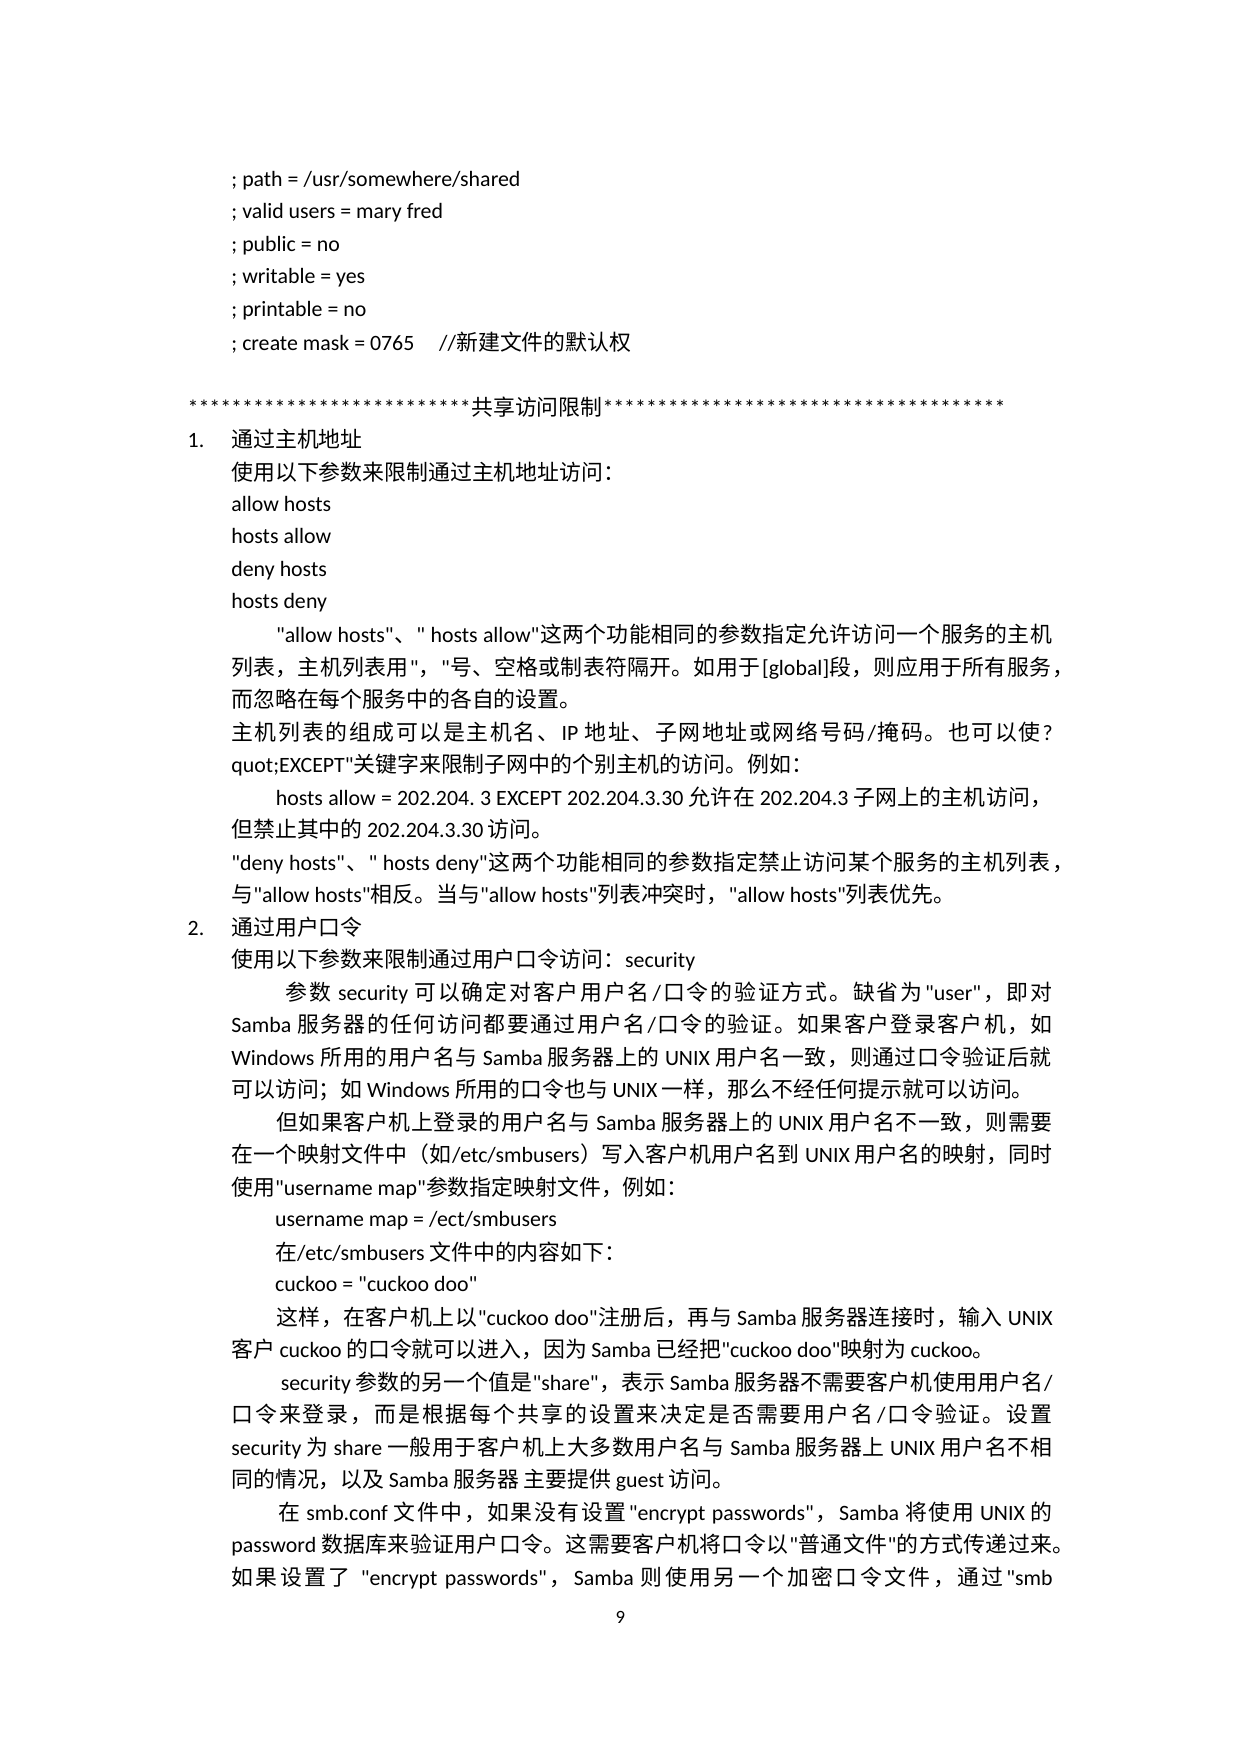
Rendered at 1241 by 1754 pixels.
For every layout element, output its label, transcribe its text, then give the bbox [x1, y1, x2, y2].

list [231, 1494, 1053, 1592]
list deny hosts [231, 552, 1053, 584]
list 在/etc/smbusers文件中的内容如下： [231, 1234, 1053, 1267]
list "deny hosts"、" hosts deny"这两个功能相同的参数指定禁止访问某个服务的主机列表，与"allow hosts"相反。当与"allow hosts"列表冲突时，"allow hosts"列表优先。 [231, 844, 1053, 909]
list 使用以下参数来限制通过用户口令访问：security [231, 942, 1053, 974]
list hosts allow = 202.204. 3 EXCEPT 202.204.3.30允许在202.204.3子网上的主机访问，但禁止其中的202.204.3.30访问。 [231, 779, 1053, 844]
list 主机列表的组成可以是主机名、IP地址、子网地址或网络号码/掩码。也可以使?quot;EXCEPT"关键字来限制子网中的个别主机的访问。例如： [231, 714, 1053, 779]
list ; writable = yes [231, 259, 1053, 292]
list 参数security可以确定对客户用户名/口令的验证方式。缺省为"user"，即对Samba服务器的任何访问都要通过用户名/口令的验证。如果客户登录客户机，如Windows 所用的用户名与Samba服务器上的UNIX用户名一致，则通过口令验证后就可以访问；如Windows 所用的口令也与UNIX一样，那么不经任何提示就可以访问。 [231, 974, 1053, 1104]
list ; public = no [231, 227, 1053, 259]
list username map = /ect/smbusers [231, 1202, 1053, 1234]
list 通过主机地址 [187, 422, 1053, 454]
list security参数的另一个值是"share"，表示Samba服务器不需要客户机使用用户名/口令来登录，而是根据每个共享的设置来决定是否需要用户名/口令验证。设置security为share一般用于客户机上大多数用户名与Samba服务器上UNIX用户名不相同的情况，以及Samba服务器 主要提供guest访问。 [231, 1364, 1053, 1494]
list hosts deny [231, 584, 1053, 617]
list ; path = /usr/somewhere/shared [231, 162, 1053, 194]
list 这样，在客户机上以"cuckoo doo"注册后，再与Samba服务器连接时，输入UNIX客户cuckoo的口令就可以进入，因为Samba已经把"cuckoo doo"映射为cuckoo。 [231, 1299, 1053, 1364]
list allow hosts [231, 487, 1053, 519]
list ; printable = no [231, 292, 1053, 324]
list cuckoo = "cuckoo doo" [231, 1267, 1053, 1299]
list hosts allow [231, 519, 1053, 552]
list 通过用户口令 [187, 909, 1053, 942]
text **************************共享访问限制************************************* [187, 389, 1053, 422]
list "allow hosts"、" hosts allow"这两个功能相同的参数指定允许访问一个服务的主机列表，主机列表用"，"号、空格或制表符隔开。如用于[global]段，则应用于所有服务，而忽略在每个服务中的各自的设置。 [231, 617, 1053, 714]
list 使用以下参数来限制通过主机地址访问： [231, 454, 1053, 487]
list ; create mask = 0765 //新建文件的默认权 [231, 324, 1053, 357]
list ; valid users = mary fred [231, 194, 1053, 227]
list 但如果客户机上登录的用户名与Samba服务器上的UNIX用户名不一致，则需要在一个映射文件中（如/etc/smbusers）写入客户机用户名到UNIX用户名的映射，同时使用"username map"参数指定映射文件，例如： [231, 1104, 1053, 1202]
